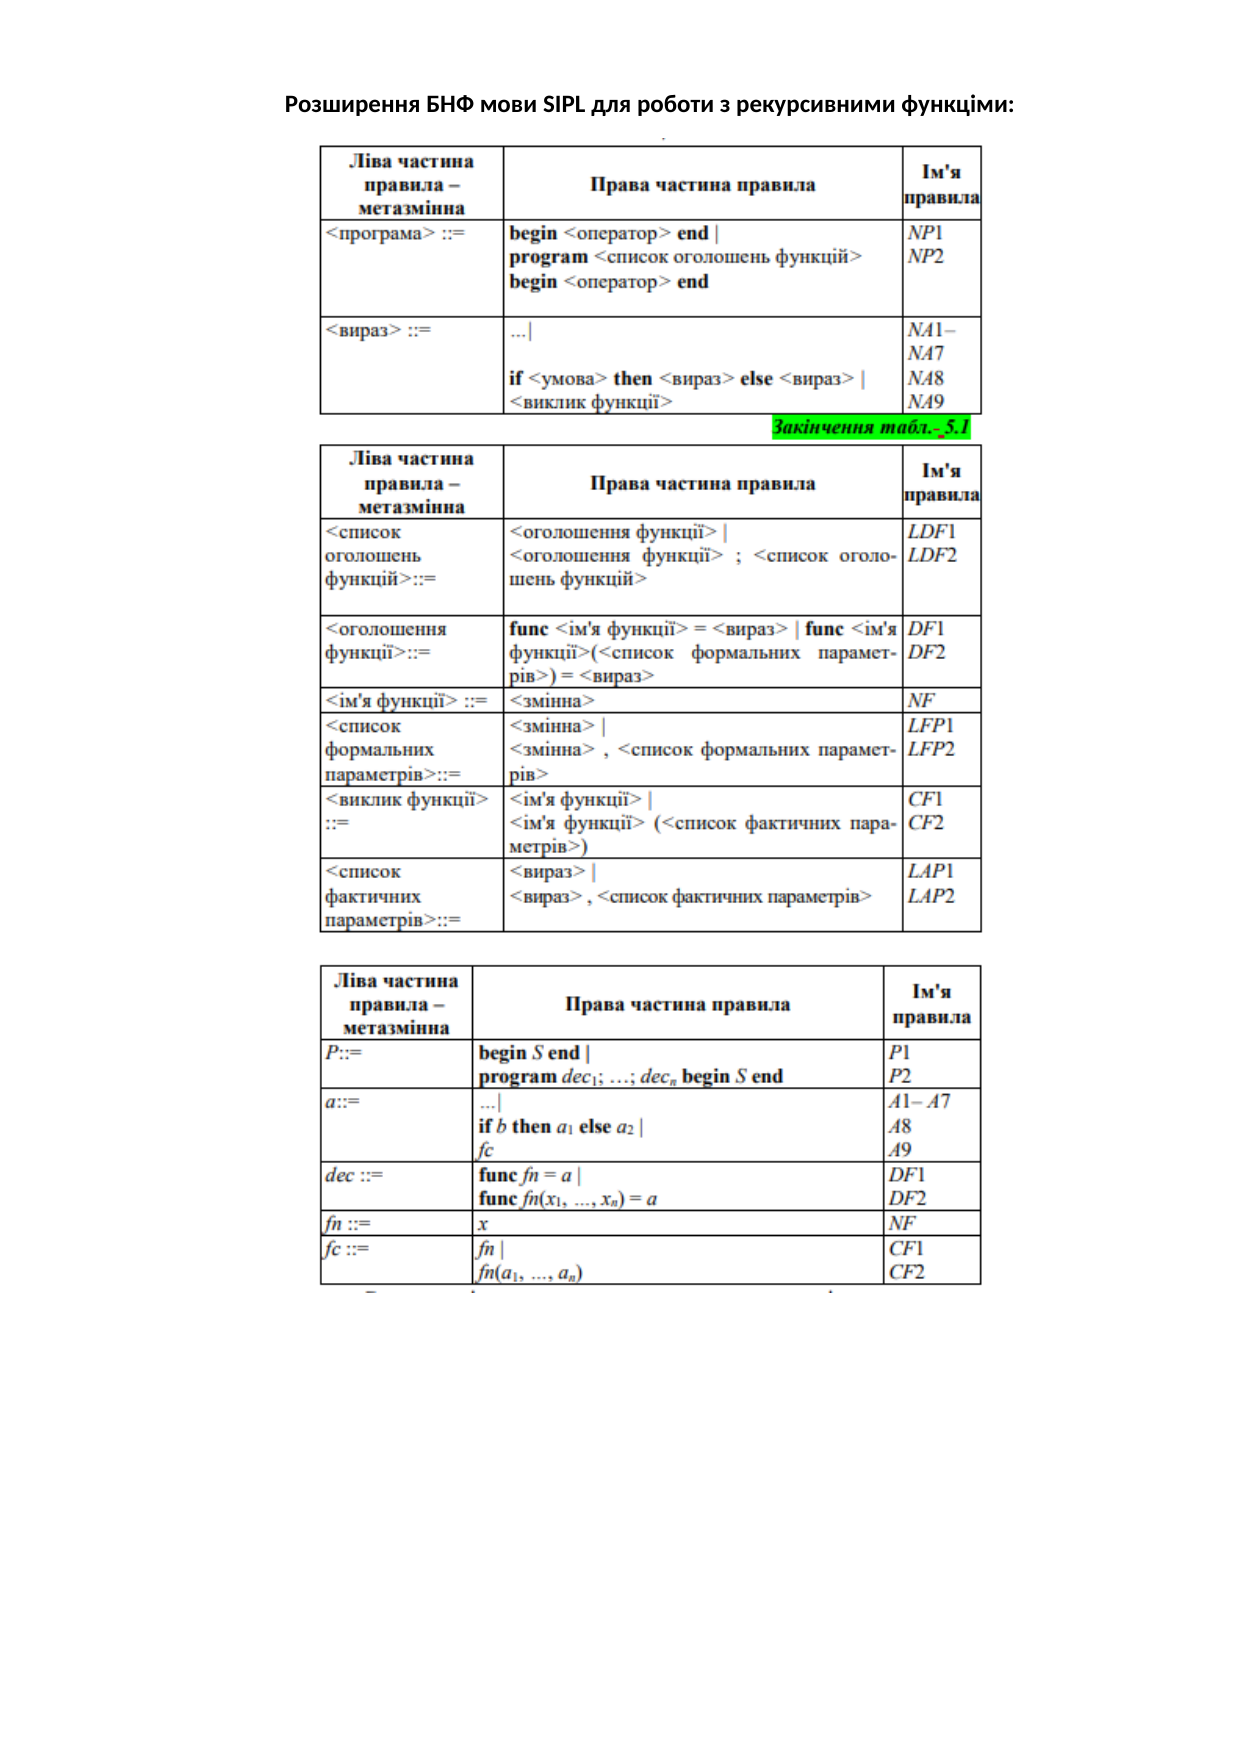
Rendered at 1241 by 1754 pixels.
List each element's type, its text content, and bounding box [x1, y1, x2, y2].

text Розширення БНФ мови SIPL для роботи з рекурсивними функціми: [148, 88, 1152, 119]
picture [309, 138, 990, 939]
picture [311, 957, 988, 1293]
